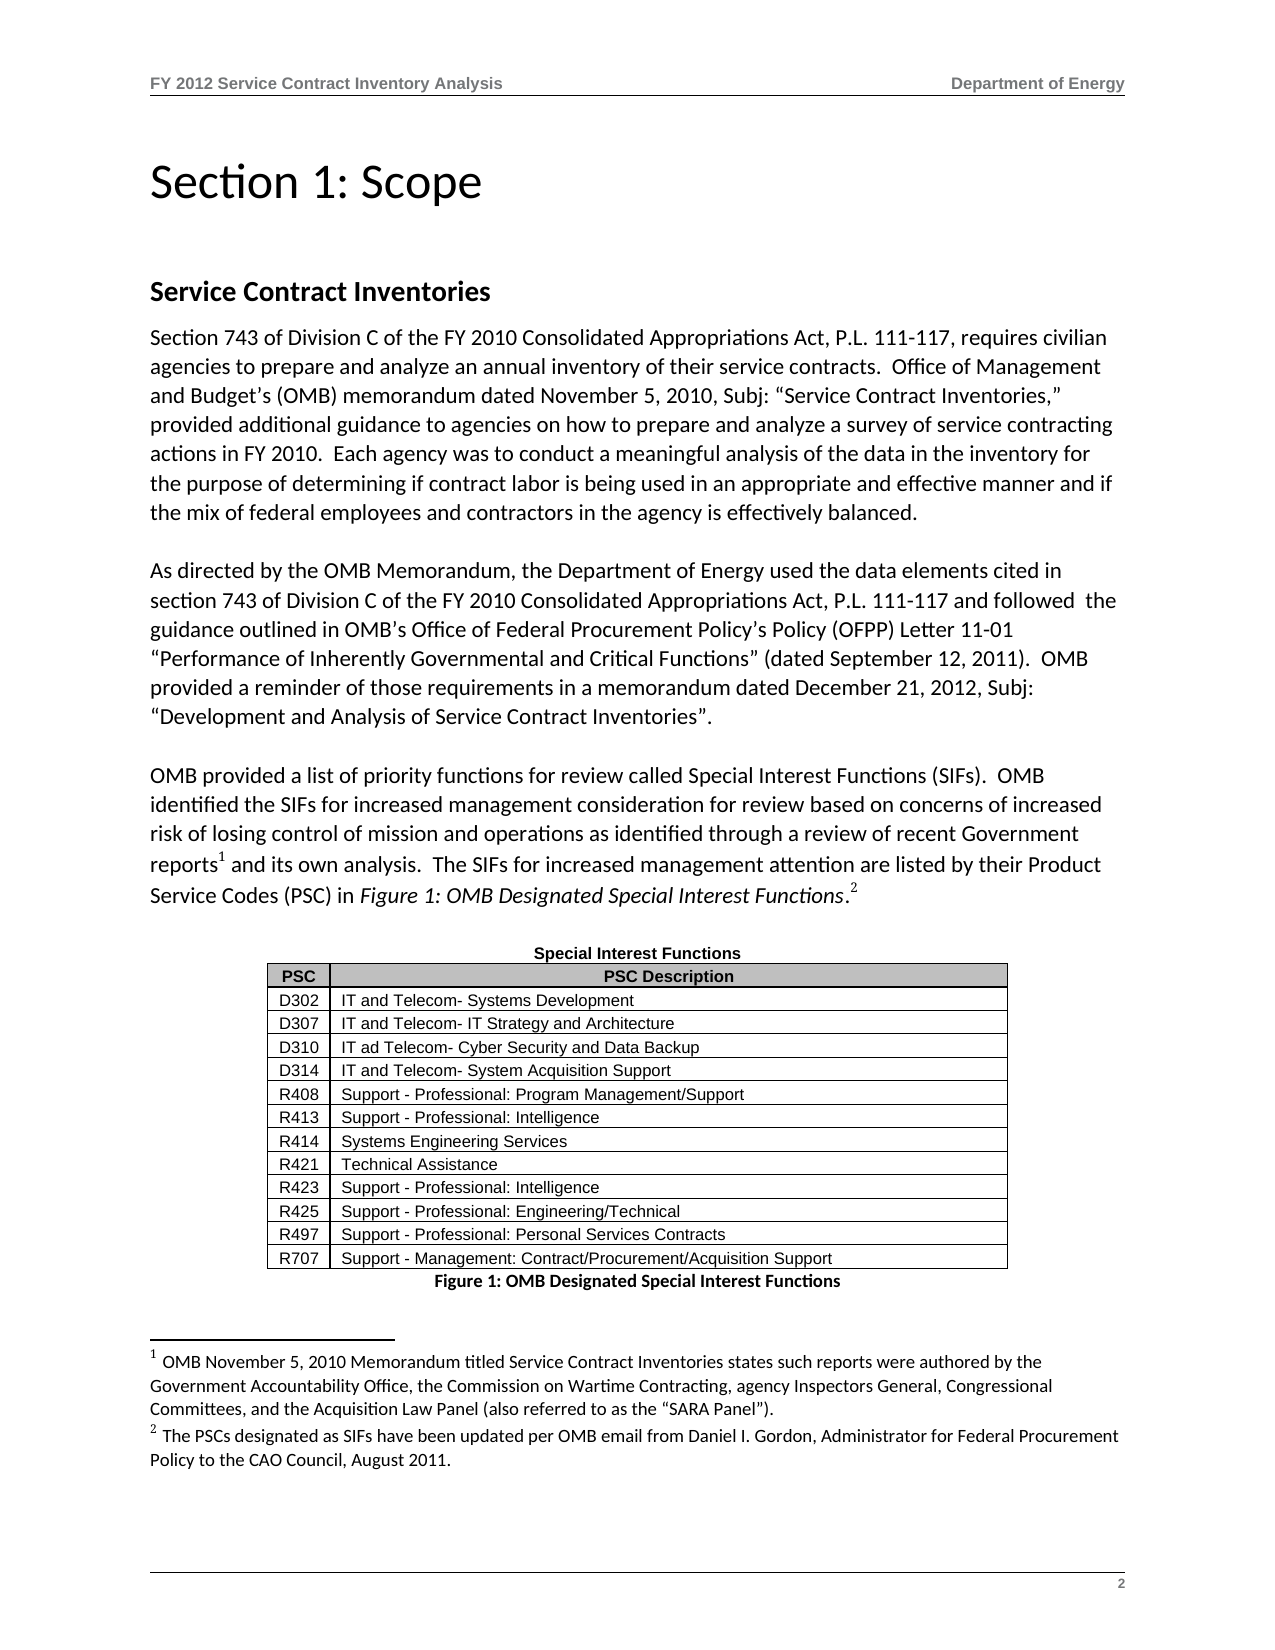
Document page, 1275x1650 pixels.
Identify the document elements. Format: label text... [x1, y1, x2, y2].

table_cell R421 [268, 1152, 329, 1174]
table_cell Technical Assistance [331, 1152, 1007, 1174]
table_cell R414 [268, 1128, 329, 1151]
table_cell Support - Professional: Personal Services Contracts [331, 1222, 1007, 1244]
table_cell R707 [268, 1245, 329, 1268]
title Section 1: Scope [150, 150, 1125, 211]
table_cell IT and Telecom- Systems Development [331, 988, 1007, 1010]
table_cell R408 [268, 1081, 329, 1104]
table_cell PSC Description [331, 964, 1007, 986]
text As directed by the OMB Memorandum, the Department of Energy used the data elements cited in section 743 of Division C of the FY 2010 Consolidated Appropriations Act, P.L. 111-117 and followed the guidance outlined in OMB’s Office of Federal Procurement Policy’s Policy (OFPP) Letter 11-01 “Performance of Inherently Governmental and Critical Functions” (dated September 12, 2011). OMB provided a reminder of those requirements in a memorandum dated December 21, 2012, Subj: “Development and Analysis of Service Contract Inventories”. [150, 555, 1125, 730]
table_cell IT and Telecom- System Acquisition Support [331, 1058, 1007, 1080]
table_cell R423 [268, 1175, 329, 1197]
table_cell D310 [268, 1034, 329, 1057]
table_cell Support - Professional: Intelligence [331, 1175, 1007, 1197]
table_cell D302 [268, 988, 329, 1010]
table_cell Support - Professional: Engineering/Technical [331, 1199, 1007, 1221]
table_header Special Interest Functions [268, 940, 1007, 963]
table_cell PSC [268, 964, 329, 986]
table_cell R413 [268, 1105, 329, 1127]
text Service Contract Inventories [150, 273, 1125, 309]
table_cell Support - Professional: Program Management/Support [331, 1081, 1007, 1104]
text OMB provided a list of priority functions for review called Special Interest Functions (SIFs). OMB identified the SIFs for increased management consideration for review based on concerns of increased risk of losing control of mission and operations as identified through a review of recent Government reports and its own analysis. The SIFs for increased management attention are listed by their Product Service Codes (PSC) in Figure 1: OMB Designated Special Interest Functions. [150, 760, 1125, 910]
table_cell D307 [268, 1011, 329, 1033]
text Figure 1: OMB Designated Special Interest Functions [150, 1269, 1125, 1292]
table_cell R425 [268, 1199, 329, 1221]
table_cell IT ad Telecom- Cyber Security and Data Backup [331, 1034, 1007, 1057]
table_cell R497 [268, 1222, 329, 1244]
table_cell Support - Management: Contract/Procurement/Acquisition Support [331, 1245, 1007, 1268]
table_cell IT and Telecom- IT Strategy and Architecture [331, 1011, 1007, 1033]
table_cell Systems Engineering Services [331, 1128, 1007, 1151]
table_cell D314 [268, 1058, 329, 1080]
table_cell Support - Professional: Intelligence [331, 1105, 1007, 1127]
text Section 743 of Division C of the FY 2010 Consolidated Appropriations Act, P.L. 111-117, requires civilian agencies to prepare and analyze an annual inventory of their service contracts. Office of Management and Budget’s (OMB) memorandum dated November 5, 2010, Subj: “Service Contract Inventories,” provided additional guidance to agencies on how to prepare and analyze a survey of service contracting actions in FY 2010. Each agency was to conduct a meaningful analysis of the data in the inventory for the purpose of determining if contract labor is being used in an appropriate and effective manner and if the mix of federal employees and contractors in the agency is effectively balanced. [150, 322, 1125, 526]
